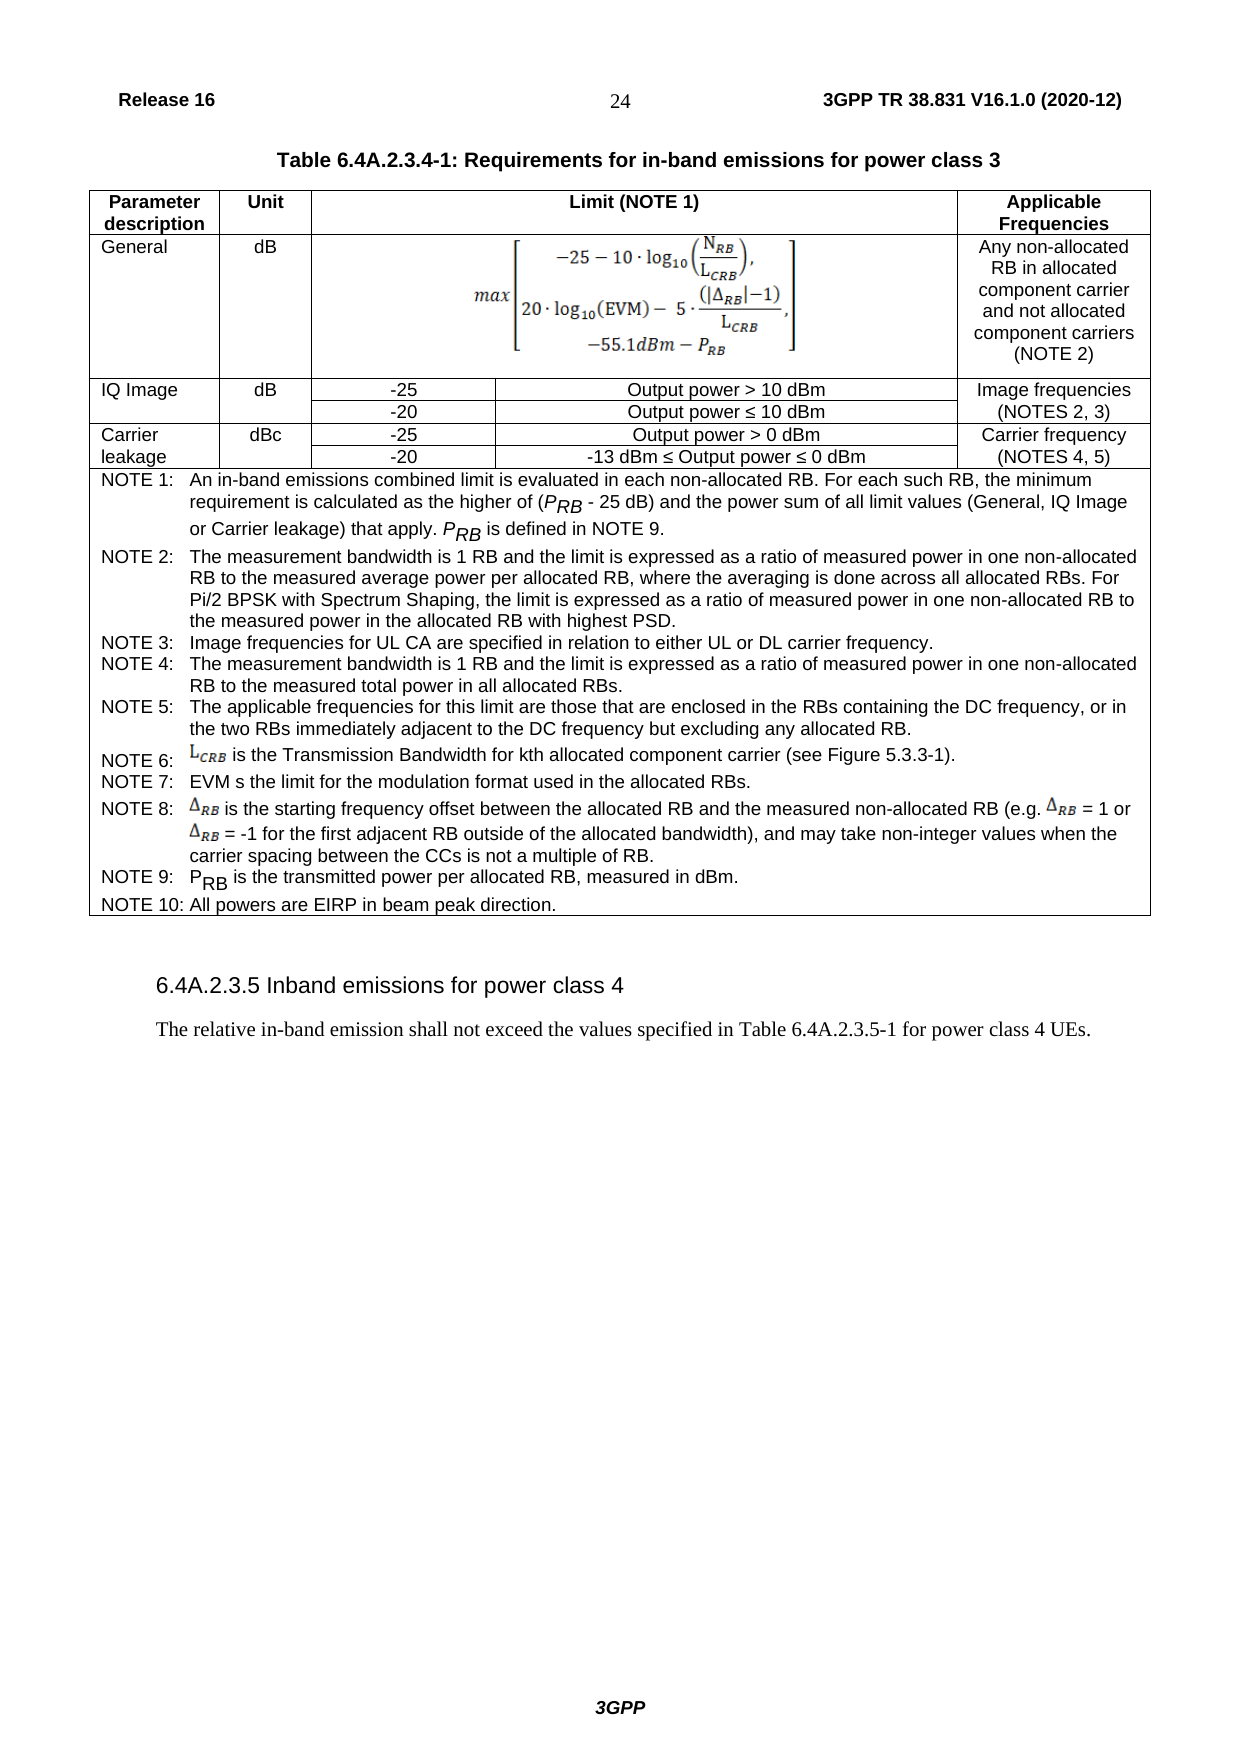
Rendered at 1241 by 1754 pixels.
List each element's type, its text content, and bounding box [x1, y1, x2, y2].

table_cell Any non-allocated RB in allocated component carrier and not allocated component carriers (NOTE 2) [958, 235, 1150, 377]
table_cell Carrier frequency [958, 424, 1150, 445]
table_header Limit (NOTE 1) [312, 191, 957, 234]
table_header Parameter description [90, 191, 219, 234]
table_cell dBc [220, 424, 311, 468]
table_cell [90, 400, 219, 423]
picture [1046, 792, 1077, 815]
table_cell NOTE 1: An in-band emissions combined limit is evaluated in each non-allocated RB. For each such RB, the minimum requirement is calculated as the higher of (PRB - 25 dB) and the power sum of all limit values (General, IQ Image or Carrier leakage) that apply. PRB is defined in NOTE 9. NOTE 2: The measurement bandwidth is 1 RB and the limit is expressed as a ratio of measured power in one non-allocated RB to the measured average power per allocated RB, where the averaging is done across all allocated RBs. For Pi/2 BPSK with Spectrum Shaping, the limit is expressed as a ratio of measured power in one non-allocated RB to the measured power in the allocated RB with highest PSD. NOTE 3: Image frequencies for UL CA are specified in relation to either UL or DL carrier frequency. NOTE 4: The measurement bandwidth is 1 RB and the limit is expressed as a ratio of measured power in one non-allocated RB to the measured total power in all allocated RBs. NOTE 5: The applicable frequencies for this limit are those that are enclosed in the RBs containing the DC frequency, or in the two RBs immediately adjacent to the DC frequency but excluding any allocated RB. NOTE 6: is the Transmission Bandwidth for kth allocated component carrier (see Figure 5.3.3-1). NOTE 7: EVM s the limit for the modulation format used in the allocated RBs. NOTE 8: is the starting frequency offset between the allocated RB and the measured non-allocated RB (e.g. = 1 or = -1 for the first adjacent RB outside of the allocated bandwidth), and may take non-integer values when the carrier spacing between the CCs is not a multiple of RB. NOTE 9: PRB is the transmitted power per allocated RB, measured in dBm. NOTE 10: All powers are EIRP in beam peak direction. [90, 469, 1150, 915]
picture [189, 792, 220, 815]
table_cell Carrier [90, 424, 219, 445]
table_cell -25 [312, 424, 495, 445]
table_cell Image frequencies [958, 379, 1150, 400]
text 6.4A.2.3.5 Inband emissions for power class 4 [156, 972, 1122, 998]
picture [189, 739, 227, 762]
table_cell -20 [312, 446, 495, 468]
table_cell (NOTES 4, 5) [958, 445, 1150, 468]
table_cell [312, 235, 957, 377]
picture [189, 818, 220, 841]
table_cell Output power > 0 dBm [496, 424, 957, 445]
table_header Unit [220, 191, 311, 234]
table_cell -25 [312, 379, 495, 400]
table_header Applicable Frequencies [958, 191, 1150, 234]
text Table 6.4A.2.3.4-1: Requirements for in-band emissions for power class 3 [156, 147, 1122, 171]
table_cell dB [220, 235, 311, 377]
table_cell dB [220, 379, 311, 423]
table_cell -13 dBm ≤ Output power ≤ 0 dBm [496, 446, 957, 468]
table_cell Output power > 10 dBm [496, 379, 957, 400]
table_cell IQ Image [90, 379, 219, 400]
table_cell leakage [90, 445, 219, 468]
table_cell General [90, 235, 219, 377]
table_cell (NOTES 2, 3) [958, 400, 1150, 423]
picture [474, 235, 795, 356]
text The relative in-band emission shall not exceed the values specified in Table 6.4A.2.3.5-1 for power class 4 UEs. [156, 1017, 1122, 1041]
table_cell Output power ≤ 10 dBm [496, 401, 957, 423]
table_cell -20 [312, 401, 495, 423]
